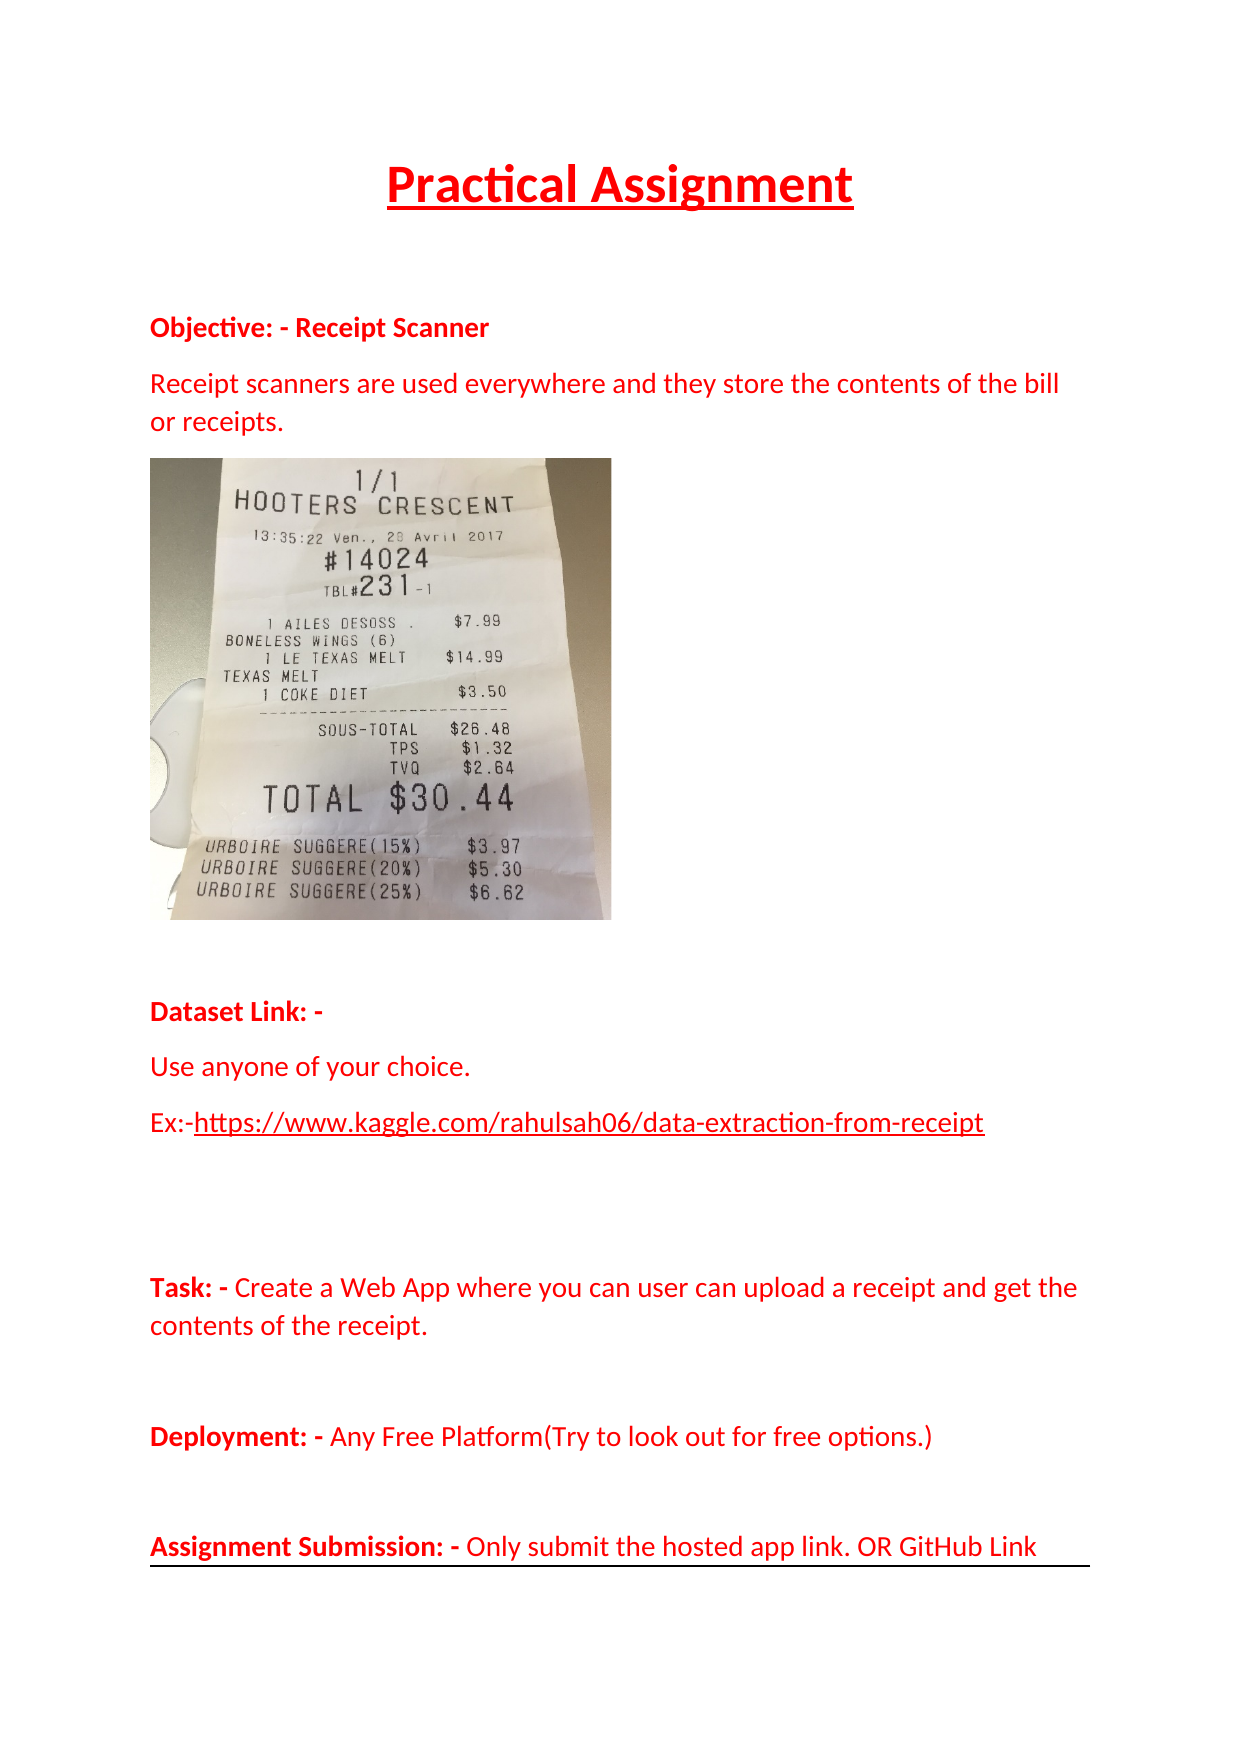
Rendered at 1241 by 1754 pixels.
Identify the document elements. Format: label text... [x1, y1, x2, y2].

text Deployment: - Any Free Platform(Try to look out for free options.) [150, 1418, 1090, 1453]
text Task: - Create a Web App where you can user can upload a receipt and get the contents of the receipt. [150, 1269, 1090, 1343]
text Dataset Link: - [150, 993, 1090, 1029]
text Use anyone of your choice. [150, 1048, 1090, 1084]
picture [150, 458, 612, 920]
text Assignment Submission: - Only submit the hosted app link. OR GitHub Link [150, 1528, 1090, 1565]
text Objective: - Receipt Scanner [150, 309, 1090, 345]
text Ex:-https://www.kaggle.com/rahulsah06/data-extraction-from-receipt [150, 1104, 1090, 1139]
text Practical Assignment [150, 150, 1090, 216]
text Receipt scanners are used everywhere and they store the contents of the bill or receipts. [150, 365, 1090, 439]
